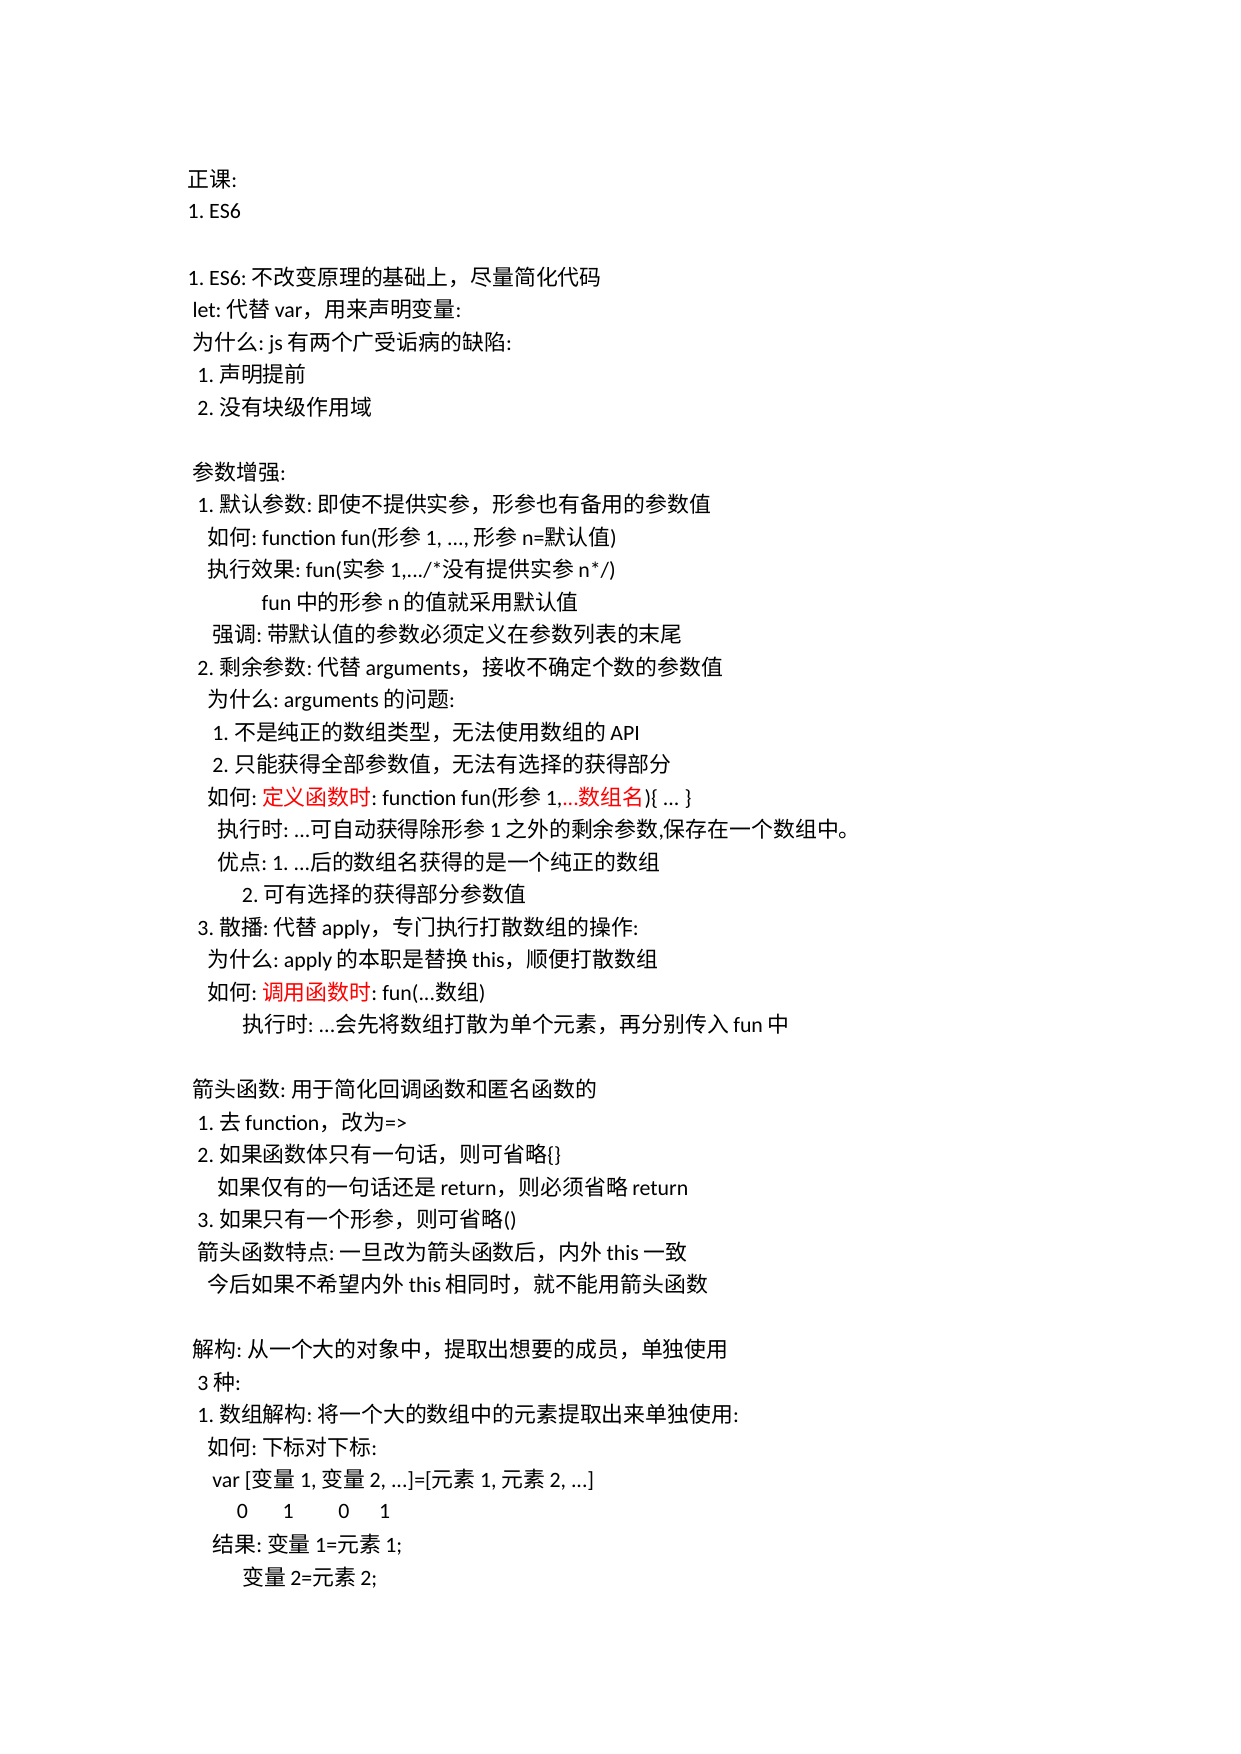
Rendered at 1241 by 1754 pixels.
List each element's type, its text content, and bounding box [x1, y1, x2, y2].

text 为什么: js有两个广受诟病的缺陷: [187, 324, 1053, 357]
text 如何: function fun(形参1, ..., 形参n=默认值) [187, 519, 1053, 552]
text 参数增强: [187, 454, 1053, 487]
text 1. ES6 [187, 194, 1053, 227]
text 执行效果: fun(实参1,.../*没有提供实参n*/) [187, 552, 1053, 584]
text 今后如果不希望内外this相同时，就不能用箭头函数 [187, 1267, 1053, 1299]
text 如何: 定义函数时: function fun(形参1,...数组名){ ... } [187, 779, 1053, 812]
text 3. 如果只有一个形参，则可省略() [187, 1202, 1053, 1234]
text fun中的形参n的值就采用默认值 [187, 584, 1053, 617]
text 1. 去function，改为=> [187, 1104, 1053, 1137]
text 箭头函数特点: 一旦改为箭头函数后，内外this一致 [187, 1234, 1053, 1267]
text 2. 剩余参数: 代替arguments，接收不确定个数的参数值 [187, 649, 1053, 682]
text 为什么: arguments的问题: [187, 682, 1053, 714]
text 优点: 1. ...后的数组名获得的是一个纯正的数组 [187, 844, 1053, 877]
text 箭头函数: 用于简化回调函数和匿名函数的 [187, 1072, 1053, 1104]
text 强调: 带默认值的参数必须定义在参数列表的末尾 [187, 617, 1053, 649]
text 0 1 0 1 [187, 1494, 1053, 1527]
text 2. 只能获得全部参数值，无法有选择的获得部分 [187, 747, 1053, 779]
text 2. 可有选择的获得部分参数值 [187, 877, 1053, 909]
text 为什么: apply的本职是替换this，顺便打散数组 [187, 942, 1053, 974]
text 结果: 变量1=元素1; [187, 1527, 1053, 1559]
text 3种: [187, 1364, 1053, 1397]
text 如何: 下标对下标: [187, 1429, 1053, 1462]
text 解构: 从一个大的对象中，提取出想要的成员，单独使用 [187, 1332, 1053, 1364]
text 1. 默认参数: 即使不提供实参，形参也有备用的参数值 [187, 487, 1053, 519]
text var [变量1, 变量2, ...]=[元素1, 元素2, ...] [187, 1462, 1053, 1494]
text 执行时: ...会先将数组打散为单个元素，再分别传入fun中 [187, 1007, 1053, 1039]
text let: 代替var，用来声明变量: [187, 292, 1053, 324]
text 1. 数组解构: 将一个大的数组中的元素提取出来单独使用: [187, 1397, 1053, 1429]
text 如何: 调用函数时: fun(...数组) [187, 974, 1053, 1007]
text 变量2=元素2; [187, 1559, 1053, 1592]
text 执行时: ...可自动获得除形参1之外的剩余参数,保存在一个数组中。 [187, 812, 1053, 844]
text 1. ES6: 不改变原理的基础上，尽量简化代码 [187, 259, 1053, 292]
text 1. 不是纯正的数组类型，无法使用数组的API [187, 714, 1053, 747]
text 2. 如果函数体只有一句话，则可省略{} [187, 1137, 1053, 1169]
text 3. 散播: 代替apply，专门执行打散数组的操作: [187, 909, 1053, 942]
text 如果仅有的一句话还是return，则必须省略return [187, 1169, 1053, 1202]
text 1. 声明提前 [187, 357, 1053, 389]
text 正课: [187, 162, 1053, 194]
text 2. 没有块级作用域 [187, 389, 1053, 422]
